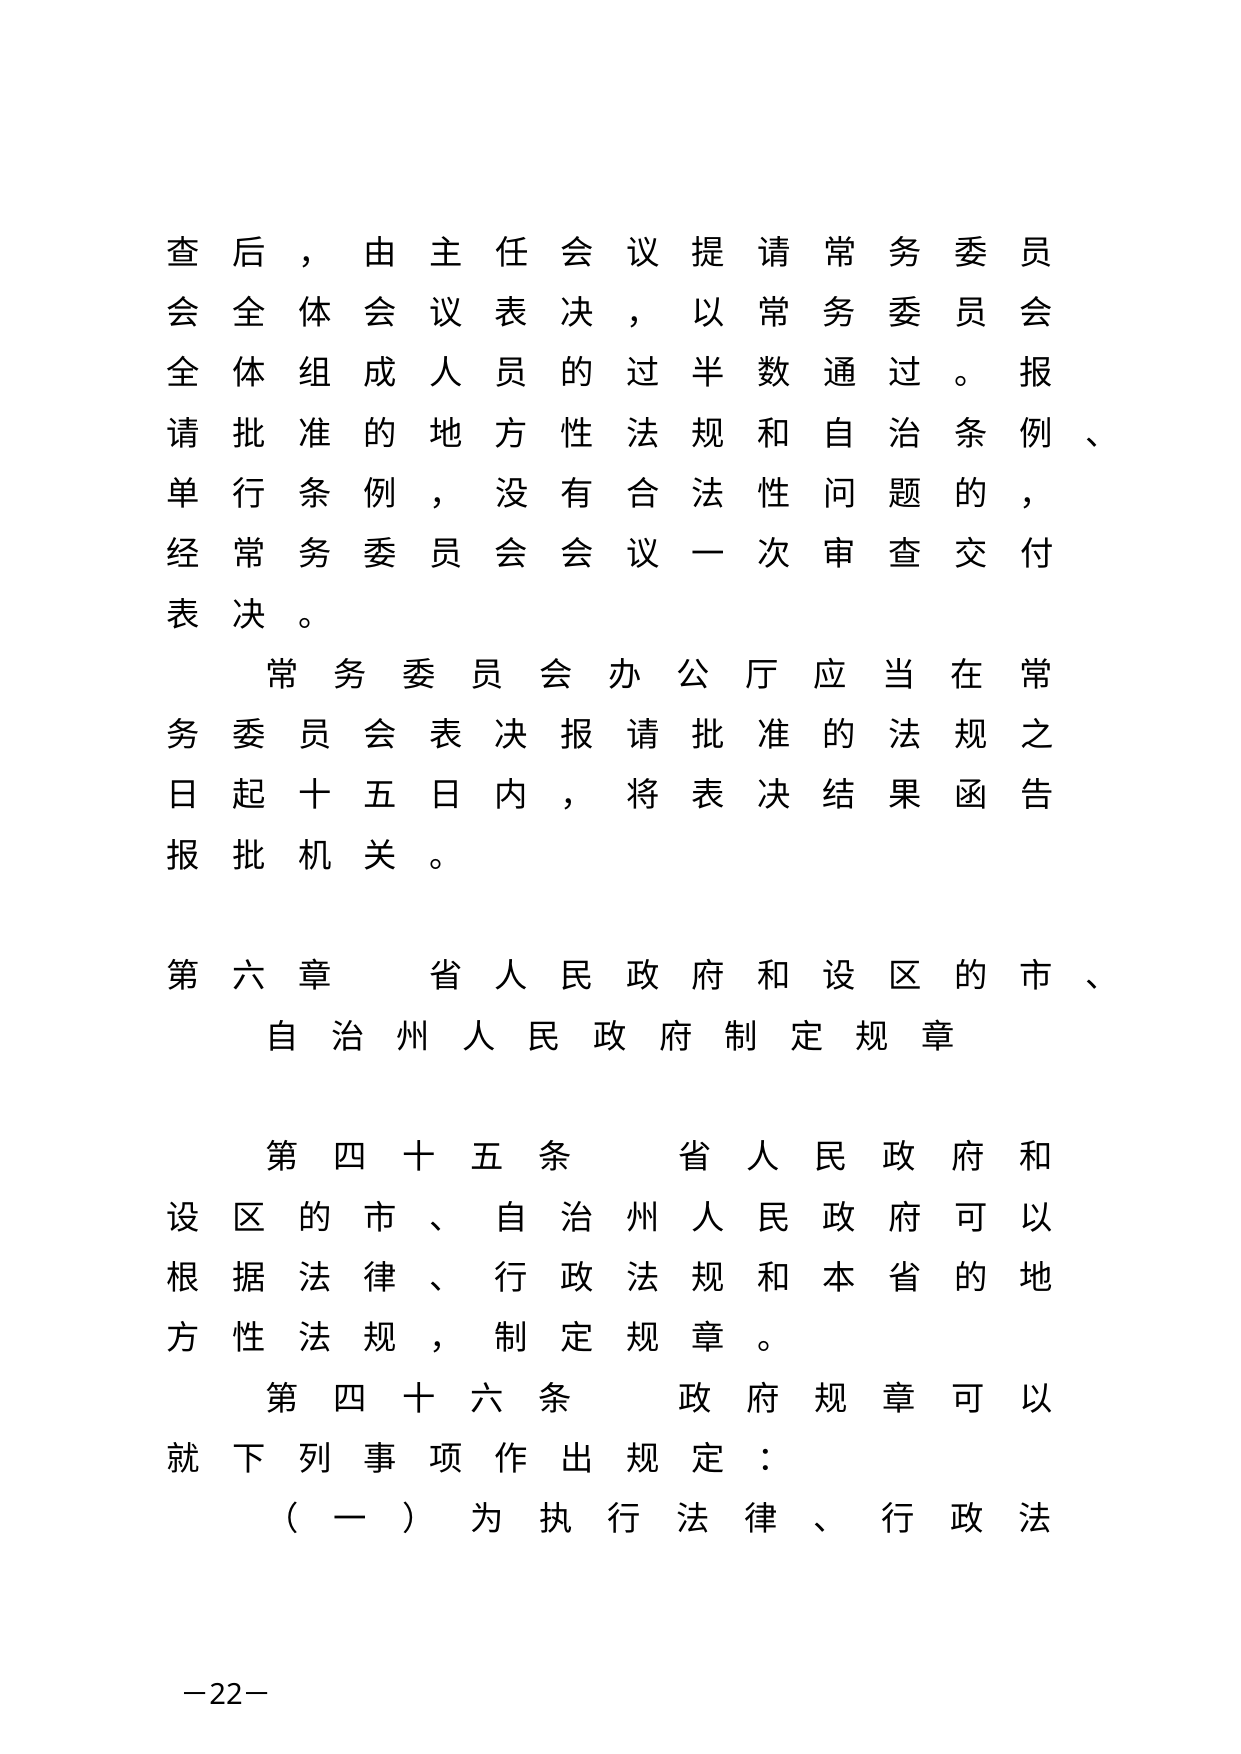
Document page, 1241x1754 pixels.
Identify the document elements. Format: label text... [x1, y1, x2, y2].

text 第六章 省人民政府和设区的市、自治州人民政府制定规章 [167, 943, 1085, 1064]
text 常务委员会办公厅应当在常务委员会表决报请批准的法规之日起十五日内，将表决结果函告报批机关。 [167, 642, 1085, 883]
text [167, 219, 1085, 642]
text 第四十六条 政府规章可以就下列事项作出规定： [167, 1365, 1085, 1486]
text 第四十五条 省人民政府和设区的市、自治州人民政府可以根据法律、行政法规和本省的地方性法规，制定规章。 [167, 1124, 1085, 1365]
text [167, 1486, 1085, 1546]
